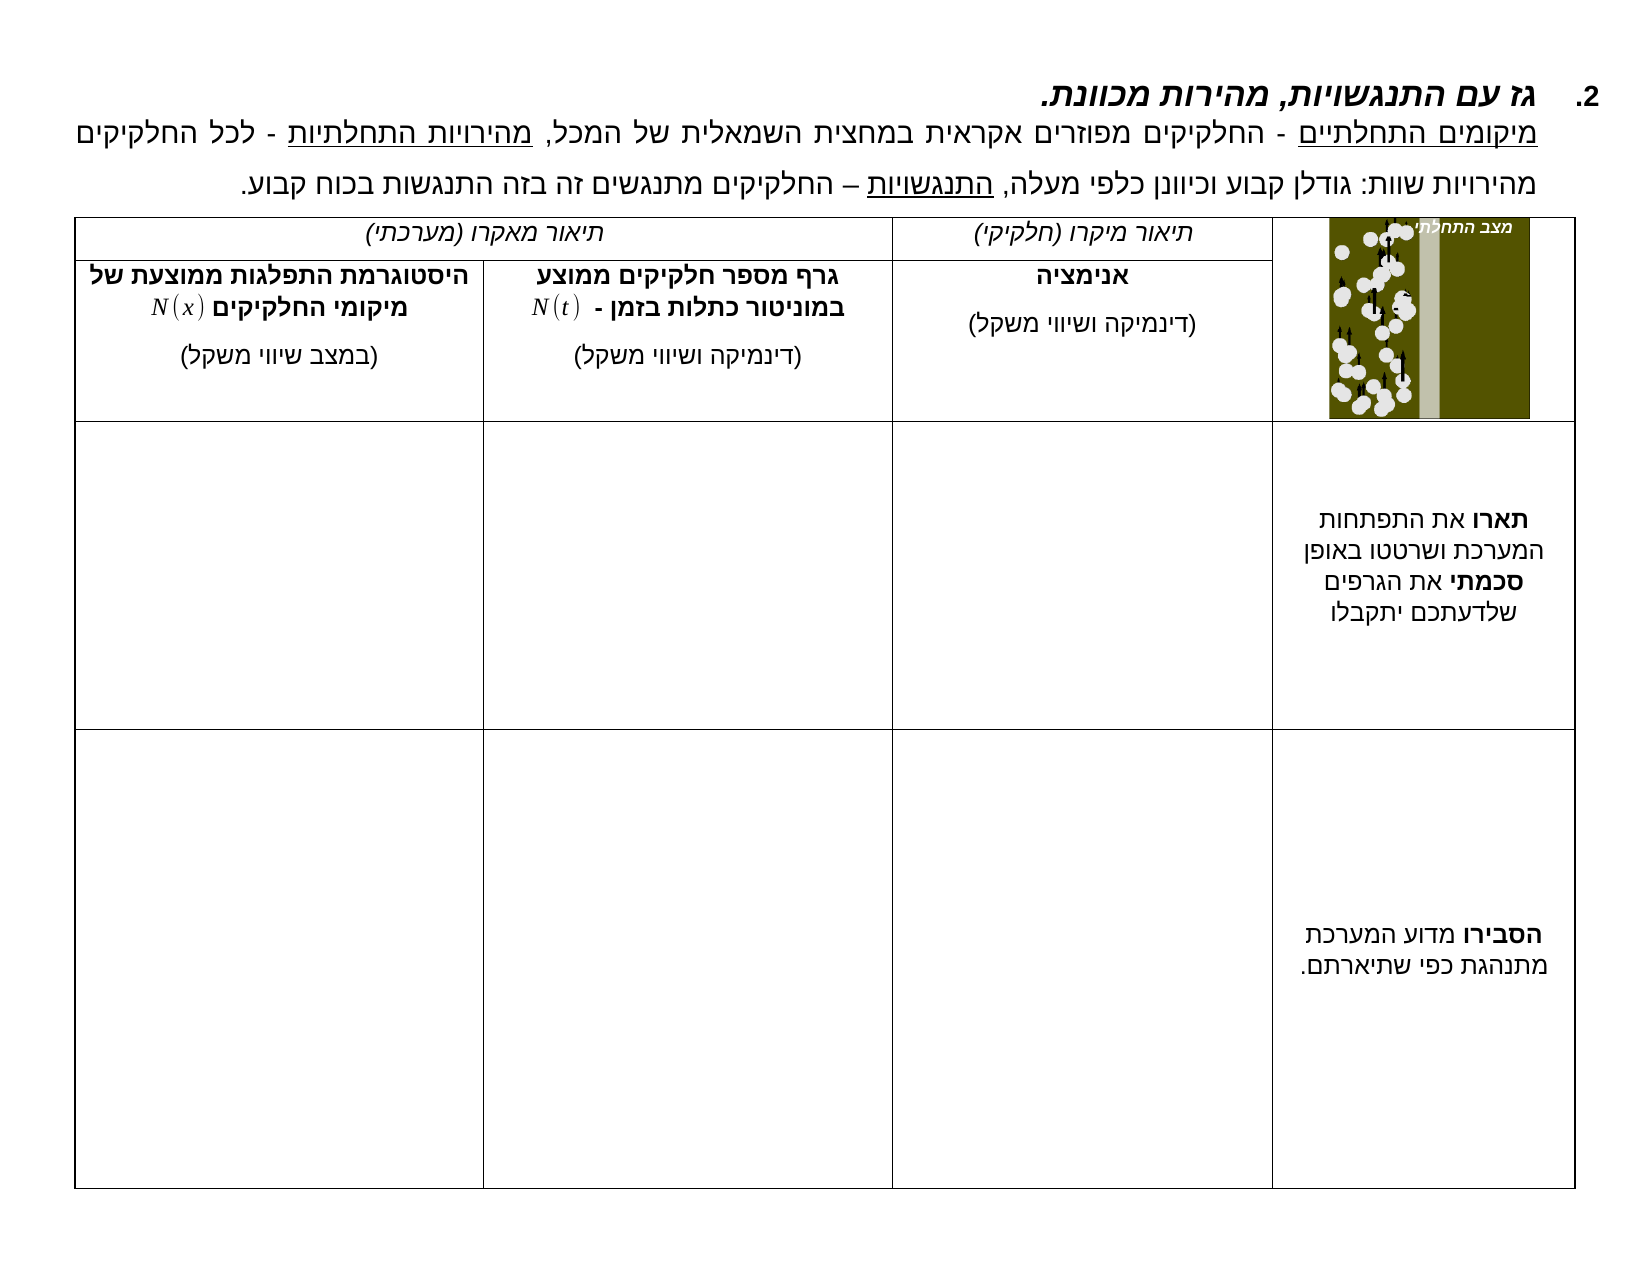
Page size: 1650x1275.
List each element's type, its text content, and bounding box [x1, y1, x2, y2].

table_cell [76, 730, 483, 1188]
table_cell תארו את התפתחות המערכת ושרטטו באופן סכמתי את הגרפים שלדעתכם יתקבלו [1273, 422, 1574, 729]
table_cell [484, 730, 892, 1188]
table_cell [893, 422, 1272, 729]
table_cell היסטוגרמת התפלגות ממוצעת של מיקומי החלקיקים (במצב שיווי משקל) [76, 261, 483, 421]
table_cell [893, 730, 1272, 1188]
table_header מצב התחלתי [1273, 218, 1574, 421]
table_cell הסבירו מדוע המערכת מתנהגת כפי שתיארתם. [1273, 730, 1574, 1188]
list מיקומים התחלתיים - החלקיקים מפוזרים אקראית במחצית השמאלית של המכל, מהירויות התחלתיות - לכל החלקיקים מהירויות שוות: גודלן קבוע וכיוונן כלפי מעלה, התנגשויות – החלקיקים מתנגשים זה בזה התנגשות בכוח קבוע. [75, 116, 1537, 200]
table_cell [484, 422, 892, 729]
table_cell אנימציה (דינמיקה ושיווי משקל) [893, 261, 1272, 421]
table_header תיאור מיקרו (חלקיקי) [893, 218, 1272, 260]
list גז עם התנגשויות, מהירות מכוונת. [75, 75, 1575, 113]
table_header תיאור מאקרו (מערכתי) [76, 218, 892, 260]
table_cell גרף מספר חלקיקים ממוצע במוניטור כתלות בזמן - (דינמיקה ושיווי משקל) [484, 261, 892, 421]
table_cell [76, 422, 483, 729]
